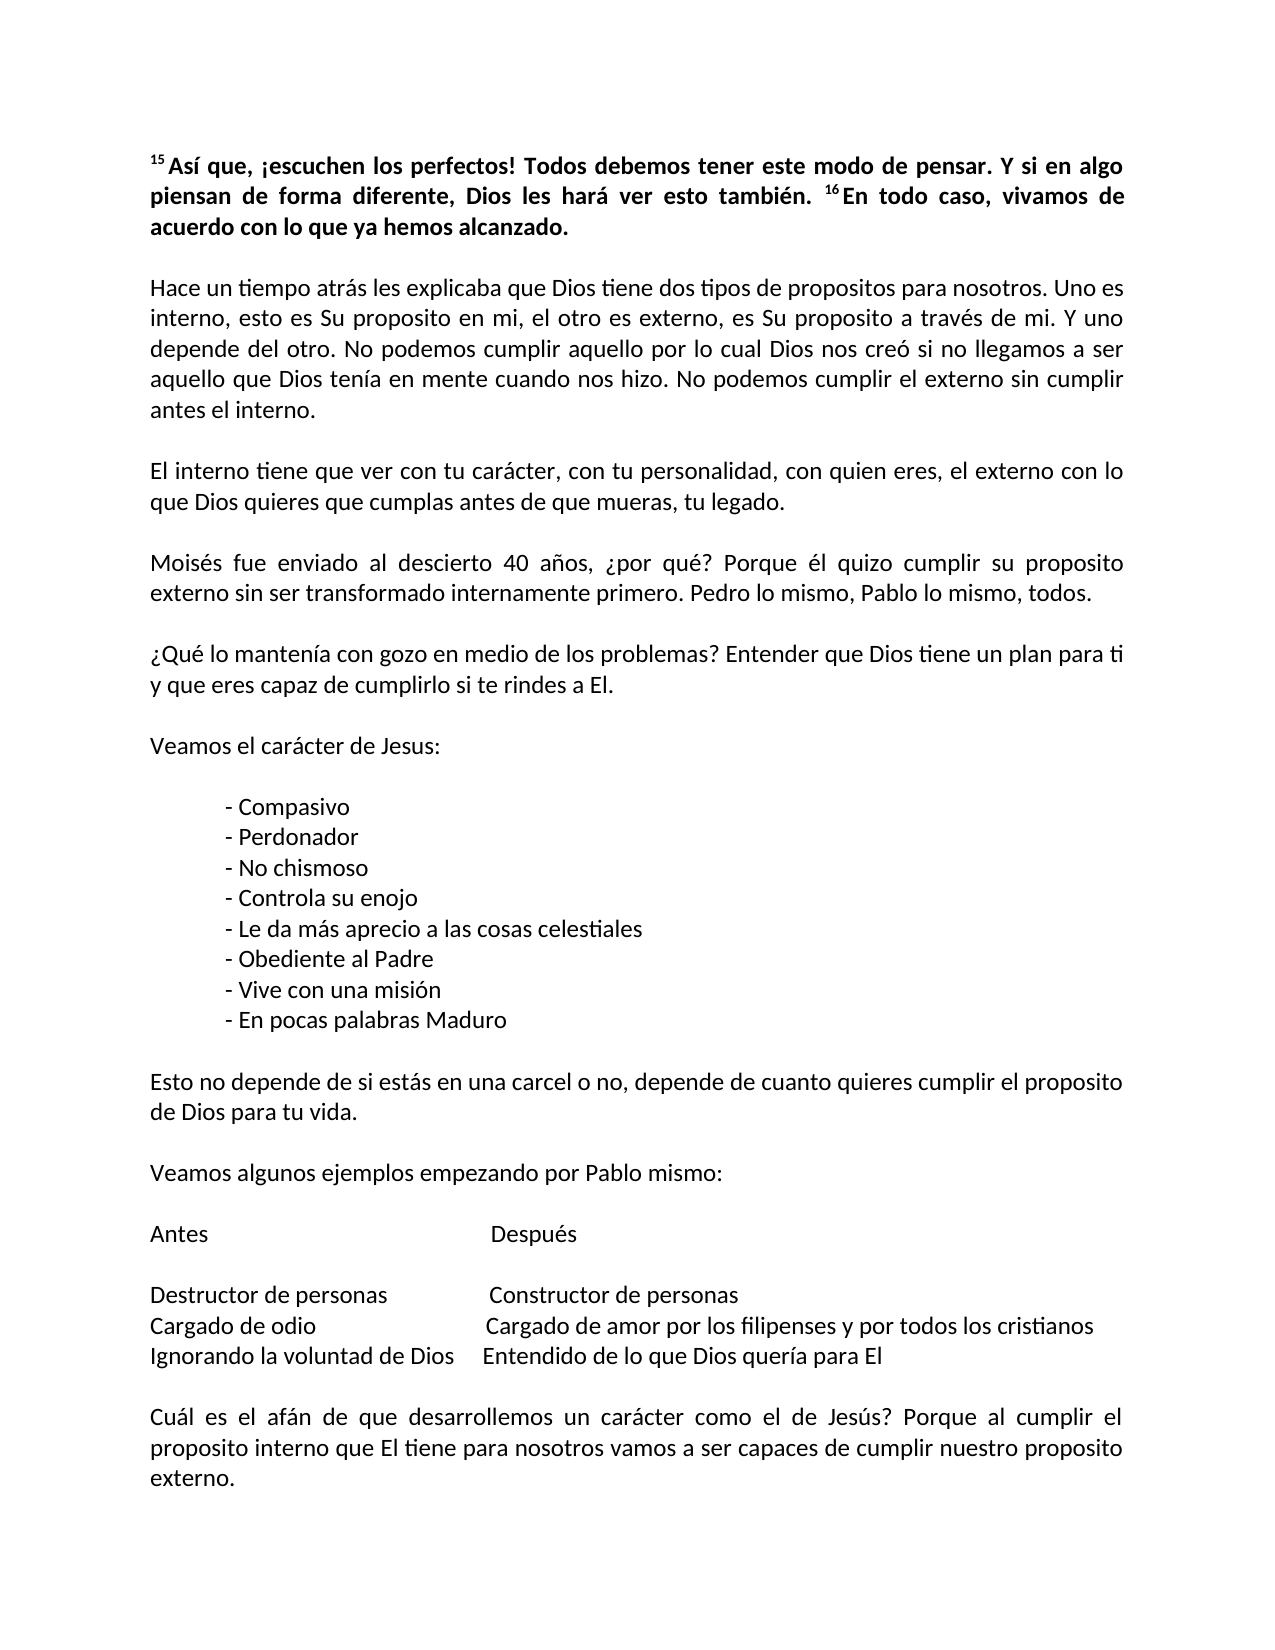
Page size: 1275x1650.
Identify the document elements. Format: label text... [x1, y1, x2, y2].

text - Le da más aprecio a las cosas celestiales [150, 913, 1125, 943]
text Cargado de odio Cargado de amor por los filipenses y por todos los cristianos [150, 1310, 1125, 1340]
text Veamos el carácter de Jesus: [150, 730, 1125, 760]
text - Obediente al Padre [150, 943, 1125, 974]
text - Compasivo [150, 791, 1125, 821]
text Esto no depende de si estás en una carcel o no, depende de cuanto quieres cumplir el proposito de Dios para tu vida. [150, 1066, 1125, 1127]
text Antes Después [150, 1218, 1125, 1249]
text - No chismoso [150, 852, 1125, 882]
text - En pocas palabras Maduro [150, 1004, 1125, 1035]
text Cuál es el afán de que desarrollemos un carácter como el de Jesús? Porque al cumplir el proposito interno que El tiene para nosotros vamos a ser capaces de cumplir nuestro proposito externo. [150, 1401, 1125, 1493]
text Destructor de personas Constructor de personas [150, 1279, 1125, 1310]
text Veamos algunos ejemplos empezando por Pablo mismo: [150, 1157, 1125, 1188]
text - Perdonador [150, 821, 1125, 852]
text - Controla su enojo [150, 882, 1125, 913]
text El interno tiene que ver con tu carácter, con tu personalidad, con quien eres, el externo con lo que Dios quieres que cumplas antes de que mueras, tu legado. [150, 455, 1125, 516]
text ¿Qué lo mantenía con gozo en medio de los problemas? Entender que Dios tiene un plan para ti y que eres capaz de cumplirlo si te rindes a El. [150, 638, 1125, 699]
text Hace un tiempo atrás les explicaba que Dios tiene dos tipos de propositos para nosotros. Uno es interno, esto es Su proposito en mi, el otro es externo, es Su proposito a través de mi. Y uno depende del otro. No podemos cumplir aquello por lo cual Dios nos creó si no llegamos a ser aquello que Dios tenía en mente cuando nos hizo. No podemos cumplir el externo sin cumplir antes el interno. [150, 272, 1125, 425]
text Ignorando la voluntad de Dios Entendido de lo que Dios quería para El [150, 1340, 1125, 1371]
text - Vive con una misión [150, 974, 1125, 1004]
text 15 Así que, ¡escuchen los perfectos! Todos debemos tener este modo de pensar. Y si en algo piensan de forma diferente, Dios les hará ver esto también. 16 En todo caso, vivamos de acuerdo con lo que ya hemos alcanzado. [150, 150, 1125, 242]
text Moisés fue enviado al descierto 40 años, ¿por qué? Porque él quizo cumplir su proposito externo sin ser transformado internamente primero. Pedro lo mismo, Pablo lo mismo, todos. [150, 547, 1125, 608]
